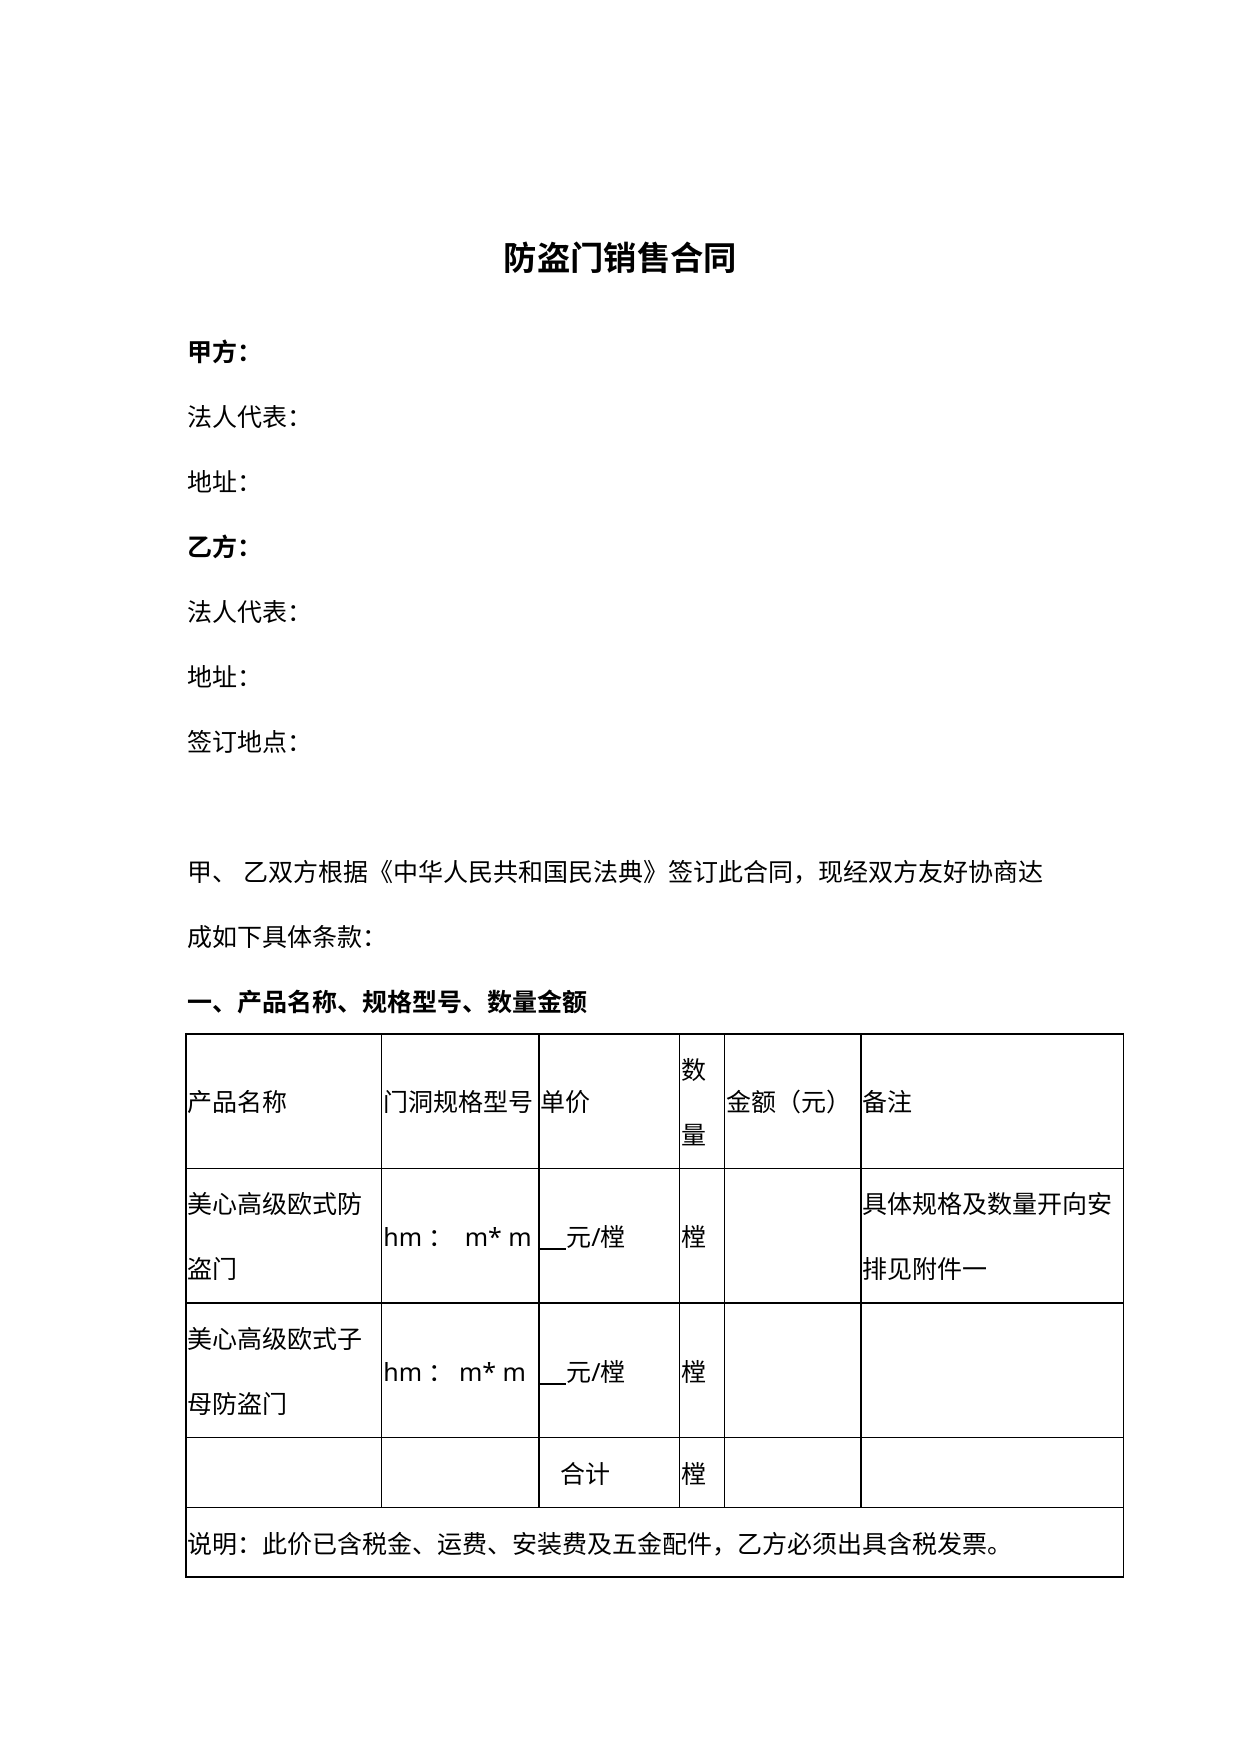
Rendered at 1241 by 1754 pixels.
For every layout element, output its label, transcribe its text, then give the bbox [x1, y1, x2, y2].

table_cell [862, 1304, 1123, 1437]
text 甲、 乙双方根据《中华人民共和国民法典》签订此合同，现经双方友好协商达成如下具体条款： [187, 838, 1053, 968]
text 甲方： [187, 318, 1053, 383]
table_cell [725, 1169, 860, 1302]
subtitle 一、产品名称、规格型号、数量金额 [187, 968, 1053, 1033]
text 地址： [187, 448, 1053, 513]
table_cell 樘 [680, 1438, 724, 1507]
table_cell [187, 1438, 381, 1507]
table_cell 说明：此价已含税金、运费、安装费及五金配件，乙方必须出具含税发票。 [187, 1508, 1123, 1576]
table_cell [725, 1438, 860, 1507]
table_header 数量 [680, 1035, 724, 1167]
text 地址： [187, 643, 1053, 708]
table_cell 樘 [680, 1169, 724, 1302]
table_header 产品名称 [187, 1035, 381, 1167]
table_cell 具体规格及数量开向安排见附件一 [862, 1169, 1123, 1302]
table_cell [725, 1304, 860, 1437]
text 法人代表： [187, 383, 1053, 448]
table_cell hm ： m* m [382, 1304, 538, 1437]
table_cell 元/樘 [540, 1169, 679, 1302]
text 签订地点： [187, 708, 1053, 773]
table_header 单价 [540, 1035, 679, 1167]
table_cell 美心高级欧式子母防盗门 [187, 1304, 381, 1437]
table_header 备注 [862, 1035, 1123, 1167]
text 乙方： [187, 513, 1053, 578]
subtitle 防盗门销售合同 [187, 224, 1053, 289]
table_header 门洞规格型号 [382, 1035, 538, 1167]
table_header 金额（元） [725, 1035, 860, 1167]
table_cell 合计 [540, 1438, 679, 1507]
table_cell 美心高级欧式防盗门 [187, 1169, 381, 1302]
table_cell 樘 [680, 1304, 724, 1437]
text 法人代表： [187, 578, 1053, 643]
table_cell [862, 1438, 1123, 1507]
table_cell 元/樘 [540, 1304, 679, 1437]
table_cell [382, 1438, 538, 1507]
table_cell hm ： m* m [382, 1169, 538, 1302]
